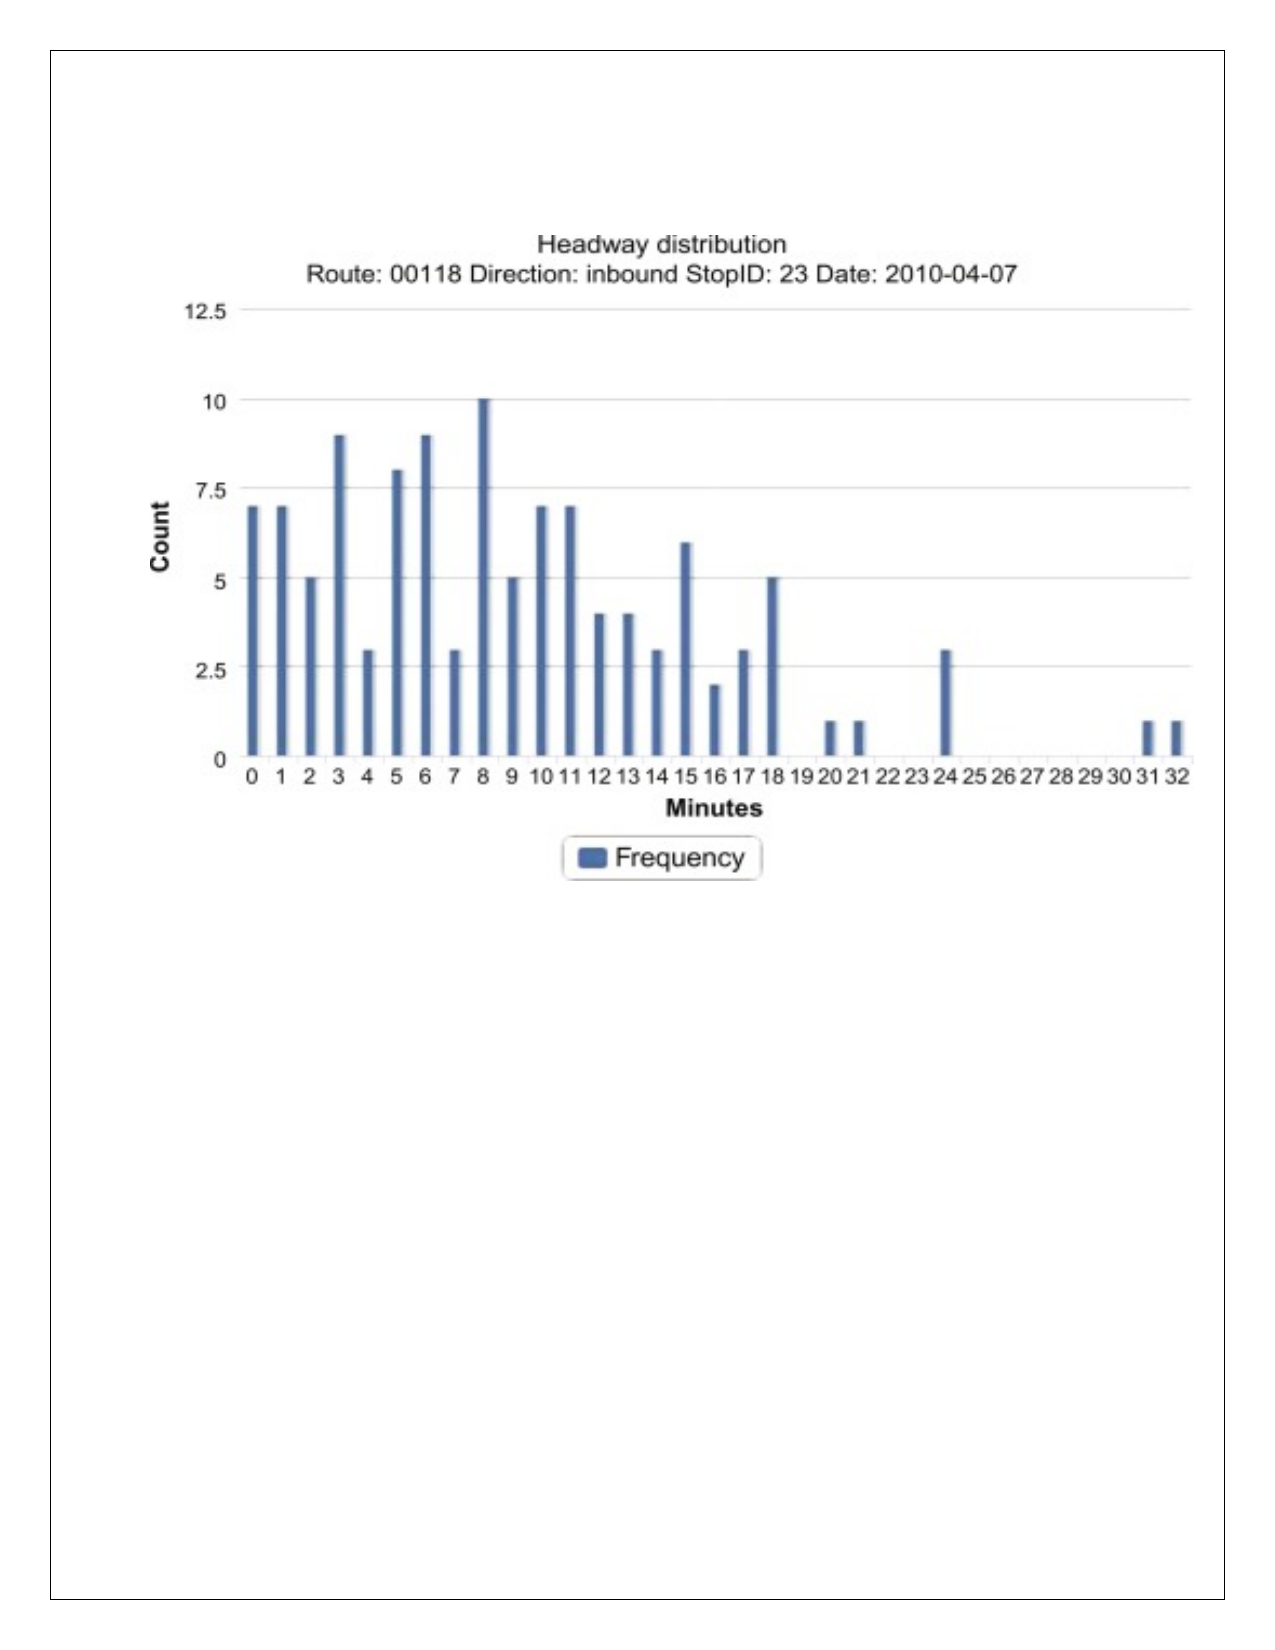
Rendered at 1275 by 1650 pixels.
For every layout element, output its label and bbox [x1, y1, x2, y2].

picture [150, 235, 1194, 881]
